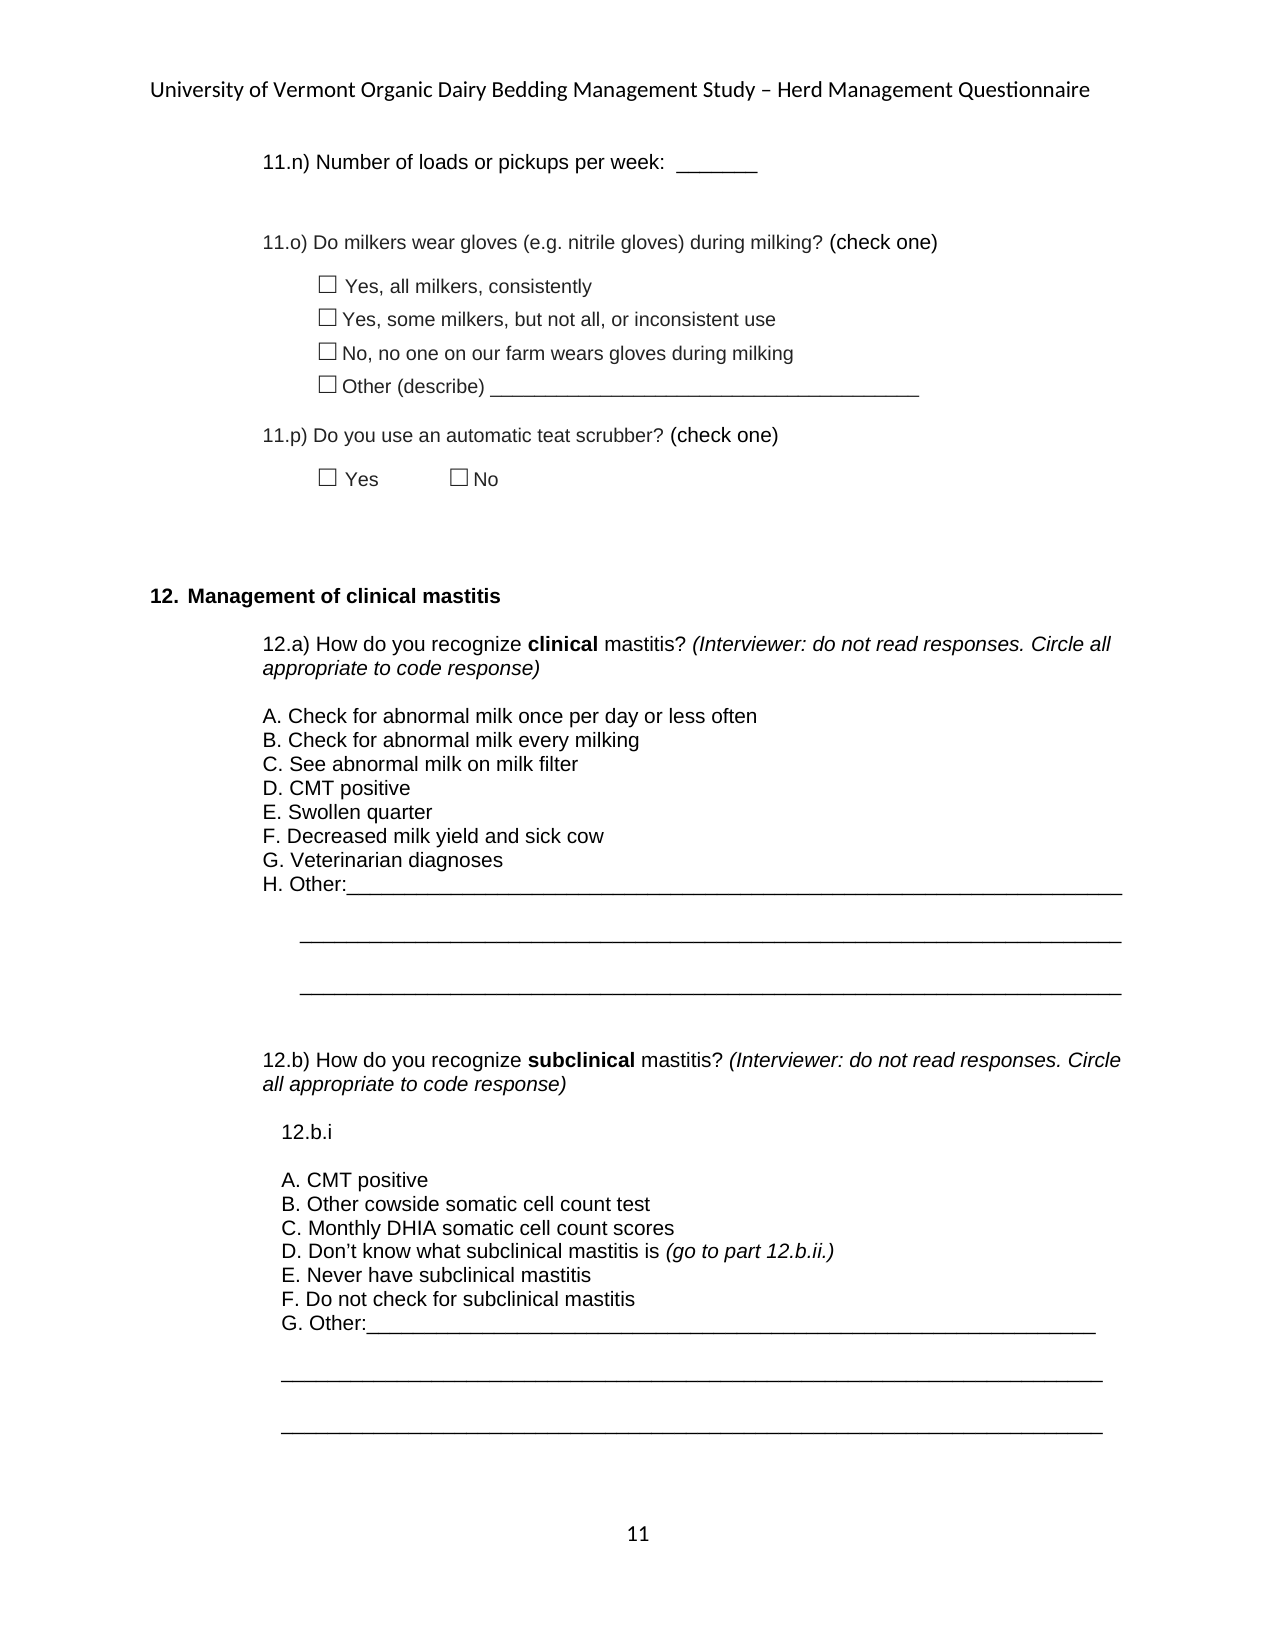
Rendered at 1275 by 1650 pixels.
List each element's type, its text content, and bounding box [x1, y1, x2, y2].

list 11.p) Do you use an automatic teat scrubber? (check one) [262, 423, 1125, 447]
list 11.n) Number of loads or pickups per week: _______ [262, 150, 1125, 216]
list □ Other (describe) _______________________________________ [319, 366, 1125, 400]
list 12.b.i [262, 1119, 1125, 1143]
text _______________________________________________________________________ [281, 1411, 1125, 1435]
list 12.a) How do you recognize clinical mastitis? (Interviewer: do not read responses. Circle all appropriate to code response) [262, 632, 1125, 680]
list G. Veterinarian diagnoses [262, 848, 1125, 872]
list E. Swollen quarter [262, 800, 1125, 824]
list 11.o) Do milkers wear gloves (e.g. nitrile gloves) during milking? (check one) [262, 230, 1125, 254]
list F. Do not check for subclinical mastitis [281, 1287, 1125, 1311]
list C. Monthly DHIA somatic cell count scores [281, 1215, 1125, 1239]
text _______________________________________________________________________ [300, 972, 1125, 996]
list B. Check for abnormal milk every milking [262, 728, 1125, 752]
list □ Yes, all milkers, consistently [319, 266, 1125, 299]
list C. See abnormal milk on milk filter [262, 752, 1125, 776]
list Management of clinical mastitis [150, 584, 1125, 608]
list D. Don’t know what subclinical mastitis is (go to part 12.b.ii.) [281, 1239, 1125, 1263]
list H. Other:___________________________________________________________________ [262, 872, 1125, 896]
list A. Check for abnormal milk once per day or less often [262, 704, 1125, 728]
list E. Never have subclinical mastitis [281, 1263, 1125, 1287]
list F. Decreased milk yield and sick cow [262, 824, 1125, 848]
list G. Other:_______________________________________________________________ [281, 1311, 1125, 1335]
list □ No, no one on our farm wears gloves during milking [319, 333, 1125, 366]
list □ Yes □ No [319, 459, 1125, 492]
text _______________________________________________________________________ [281, 1359, 1125, 1411]
list B. Other cowside somatic cell count test [281, 1191, 1125, 1215]
text _______________________________________________________________________ [300, 920, 1125, 972]
list □ Yes, some milkers, but not all, or inconsistent use [319, 299, 1125, 333]
list 12.b) How do you recognize subclinical mastitis? (Interviewer: do not read responses. Circle all appropriate to code response) [262, 1048, 1125, 1096]
list A. CMT positive [281, 1167, 1125, 1191]
list D. CMT positive [262, 776, 1125, 800]
